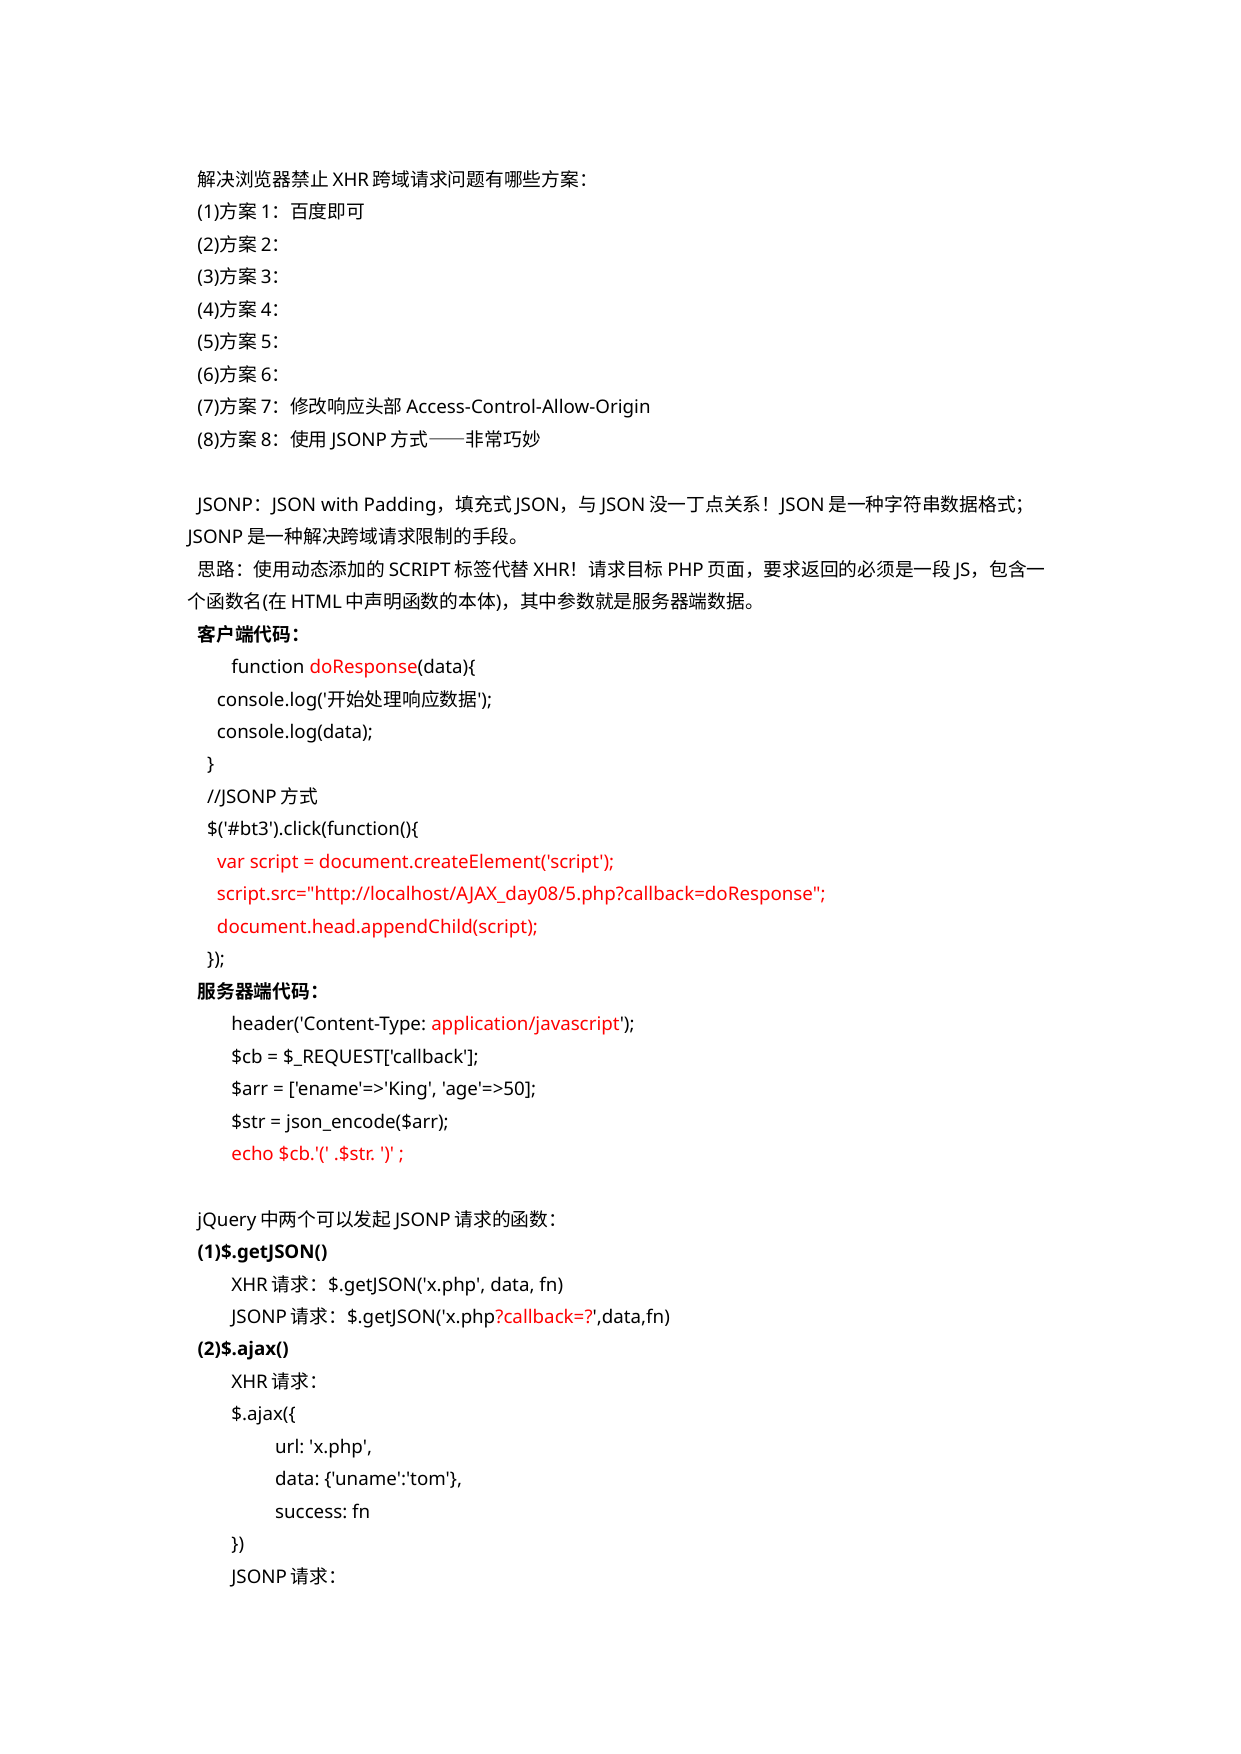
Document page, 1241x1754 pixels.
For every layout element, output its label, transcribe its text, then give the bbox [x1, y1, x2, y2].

text (4)方案4： [187, 292, 1053, 324]
text console.log('开始处理响应数据'); [187, 682, 1053, 714]
text (1)$.getJSON() [187, 1234, 1053, 1267]
text (2)方案2： [187, 227, 1053, 259]
text (8)方案8：使用JSONP方式——非常巧妙 [187, 422, 1053, 454]
text JSONP请求：$.getJSON('x.php?callback=?',data,fn) [187, 1299, 1053, 1332]
text (3)方案3： [187, 259, 1053, 292]
text success: fn [187, 1494, 1053, 1527]
text $.ajax({ [187, 1397, 1053, 1429]
text XHR请求： [187, 1364, 1053, 1397]
text document.head.appendChild(script); [187, 909, 1053, 942]
text data: {'uname':'tom'}, [187, 1462, 1053, 1494]
text }); [187, 942, 1053, 974]
text header('Content-Type: application/javascript'); [187, 1007, 1053, 1039]
text url: 'x.php', [187, 1429, 1053, 1462]
text console.log(data); [187, 714, 1053, 747]
text 解决浏览器禁止XHR跨域请求问题有哪些方案： [187, 162, 1053, 194]
text 客户端代码： [187, 617, 1053, 649]
text JSONP：JSON with Padding，填充式JSON，与JSON没一丁点关系！JSON是一种字符串数据格式；JSONP是一种解决跨域请求限制的手段。 [187, 487, 1053, 552]
text var script = document.createElement('script'); [187, 844, 1053, 877]
text echo $cb.'(' .$str. ')' ; [187, 1137, 1053, 1169]
text (2)$.ajax() [187, 1332, 1053, 1364]
text XHR请求：$.getJSON('x.php', data, fn) [187, 1267, 1053, 1299]
text (7)方案7：修改响应头部Access-Control-Allow-Origin [187, 389, 1053, 422]
text //JSONP方式 [187, 779, 1053, 812]
text (5)方案5： [187, 324, 1053, 357]
text script.src="http://localhost/AJAX_day08/5.php?callback=doResponse"; [187, 877, 1053, 909]
text 思路：使用动态添加的SCRIPT标签代替XHR！请求目标PHP页面，要求返回的必须是一段JS，包含一个函数名(在HTML中声明函数的本体)，其中参数就是服务器端数据。 [187, 552, 1053, 617]
text }) [187, 1527, 1053, 1559]
text jQuery中两个可以发起JSONP请求的函数： [187, 1202, 1053, 1234]
text (6)方案6： [187, 357, 1053, 389]
text $('#bt3').click(function(){ [187, 812, 1053, 844]
text $arr = ['ename'=>'King', 'age'=>50]; [187, 1072, 1053, 1104]
text $cb = $_REQUEST['callback']; [187, 1039, 1053, 1072]
text (1)方案1：百度即可 [187, 194, 1053, 227]
text } [187, 747, 1053, 779]
text JSONP请求： [187, 1559, 1053, 1592]
text 服务器端代码： [187, 974, 1053, 1007]
text function doResponse(data){ [187, 649, 1053, 682]
text $str = json_encode($arr); [187, 1104, 1053, 1137]
